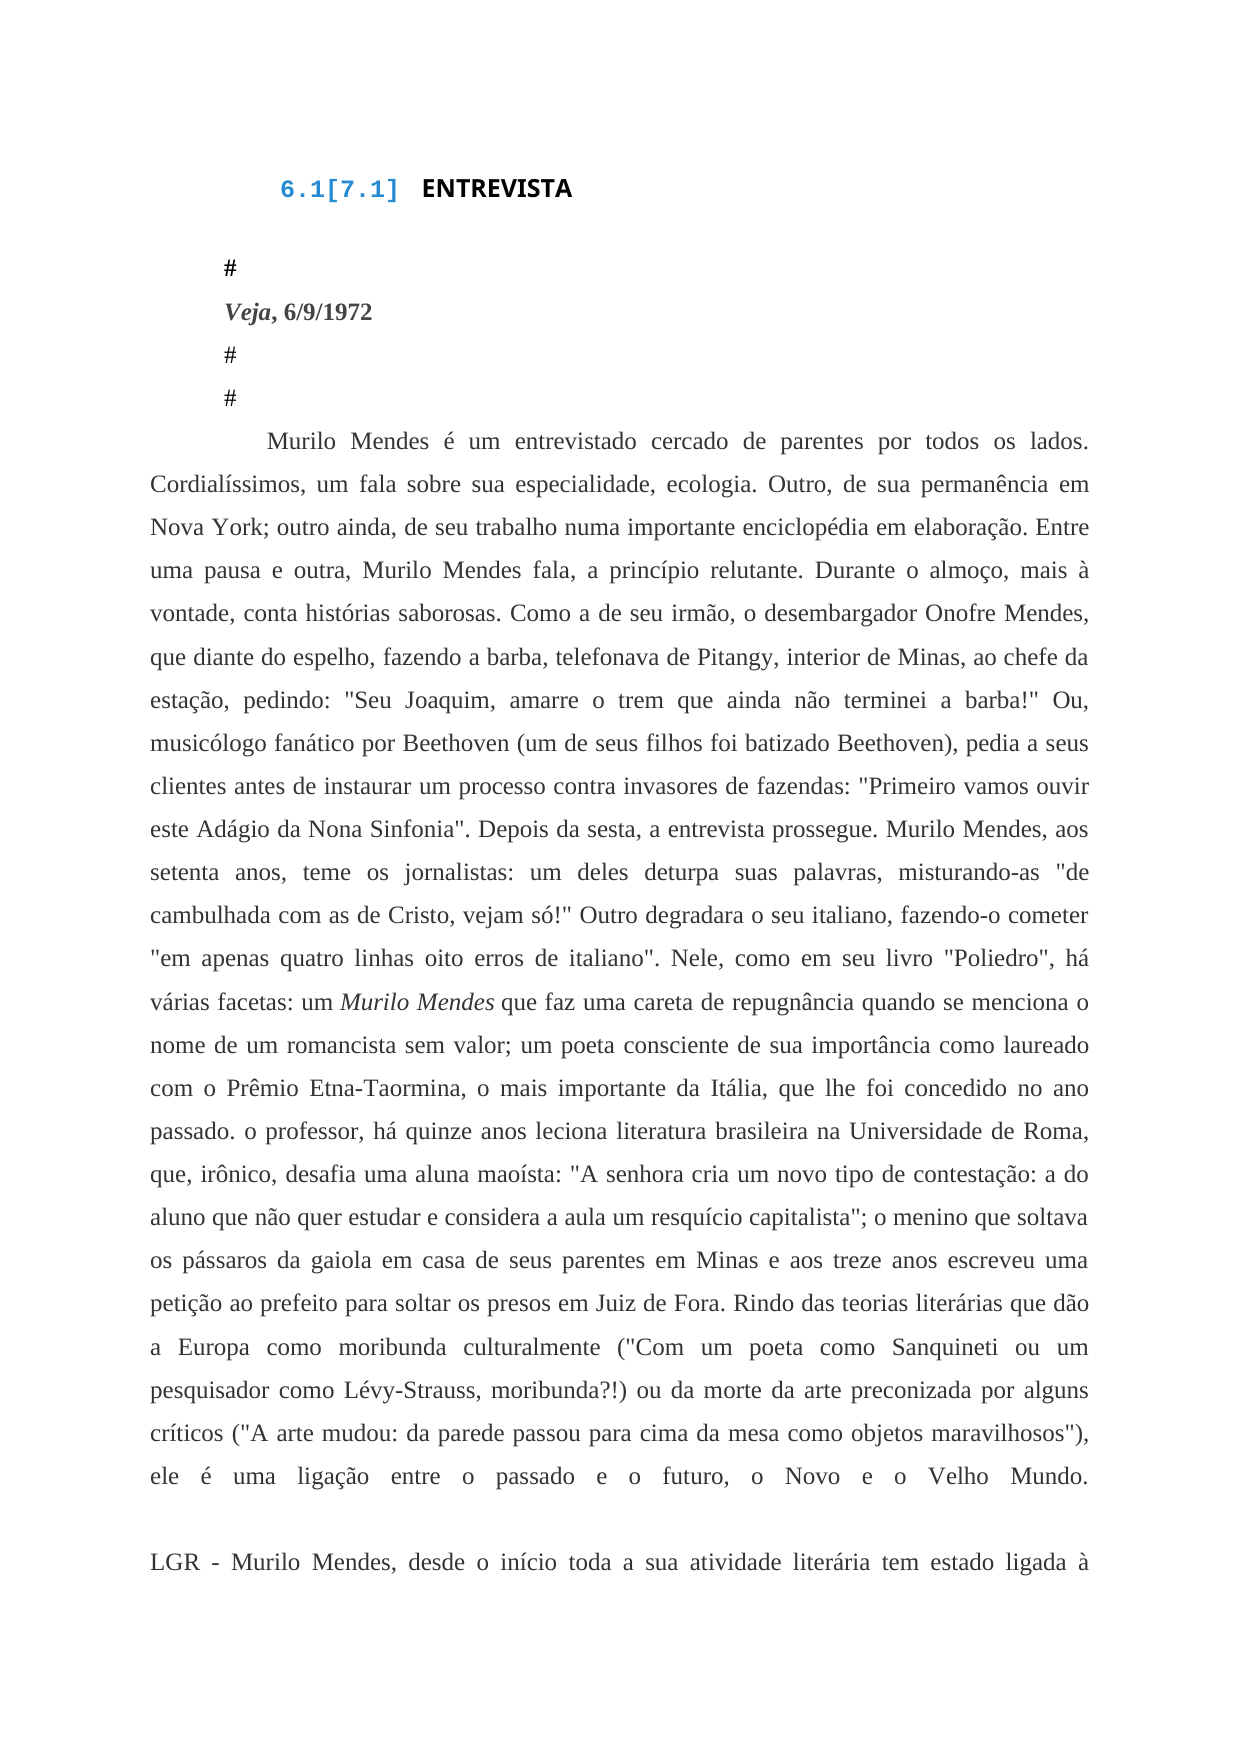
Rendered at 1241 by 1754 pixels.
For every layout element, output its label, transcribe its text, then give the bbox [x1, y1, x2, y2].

text # [150, 253, 1090, 282]
text # [150, 383, 1090, 412]
text # [150, 340, 1090, 368]
subtitle Entrevista [280, 171, 1090, 205]
text Veja, 6/9/1972 [150, 297, 1090, 325]
